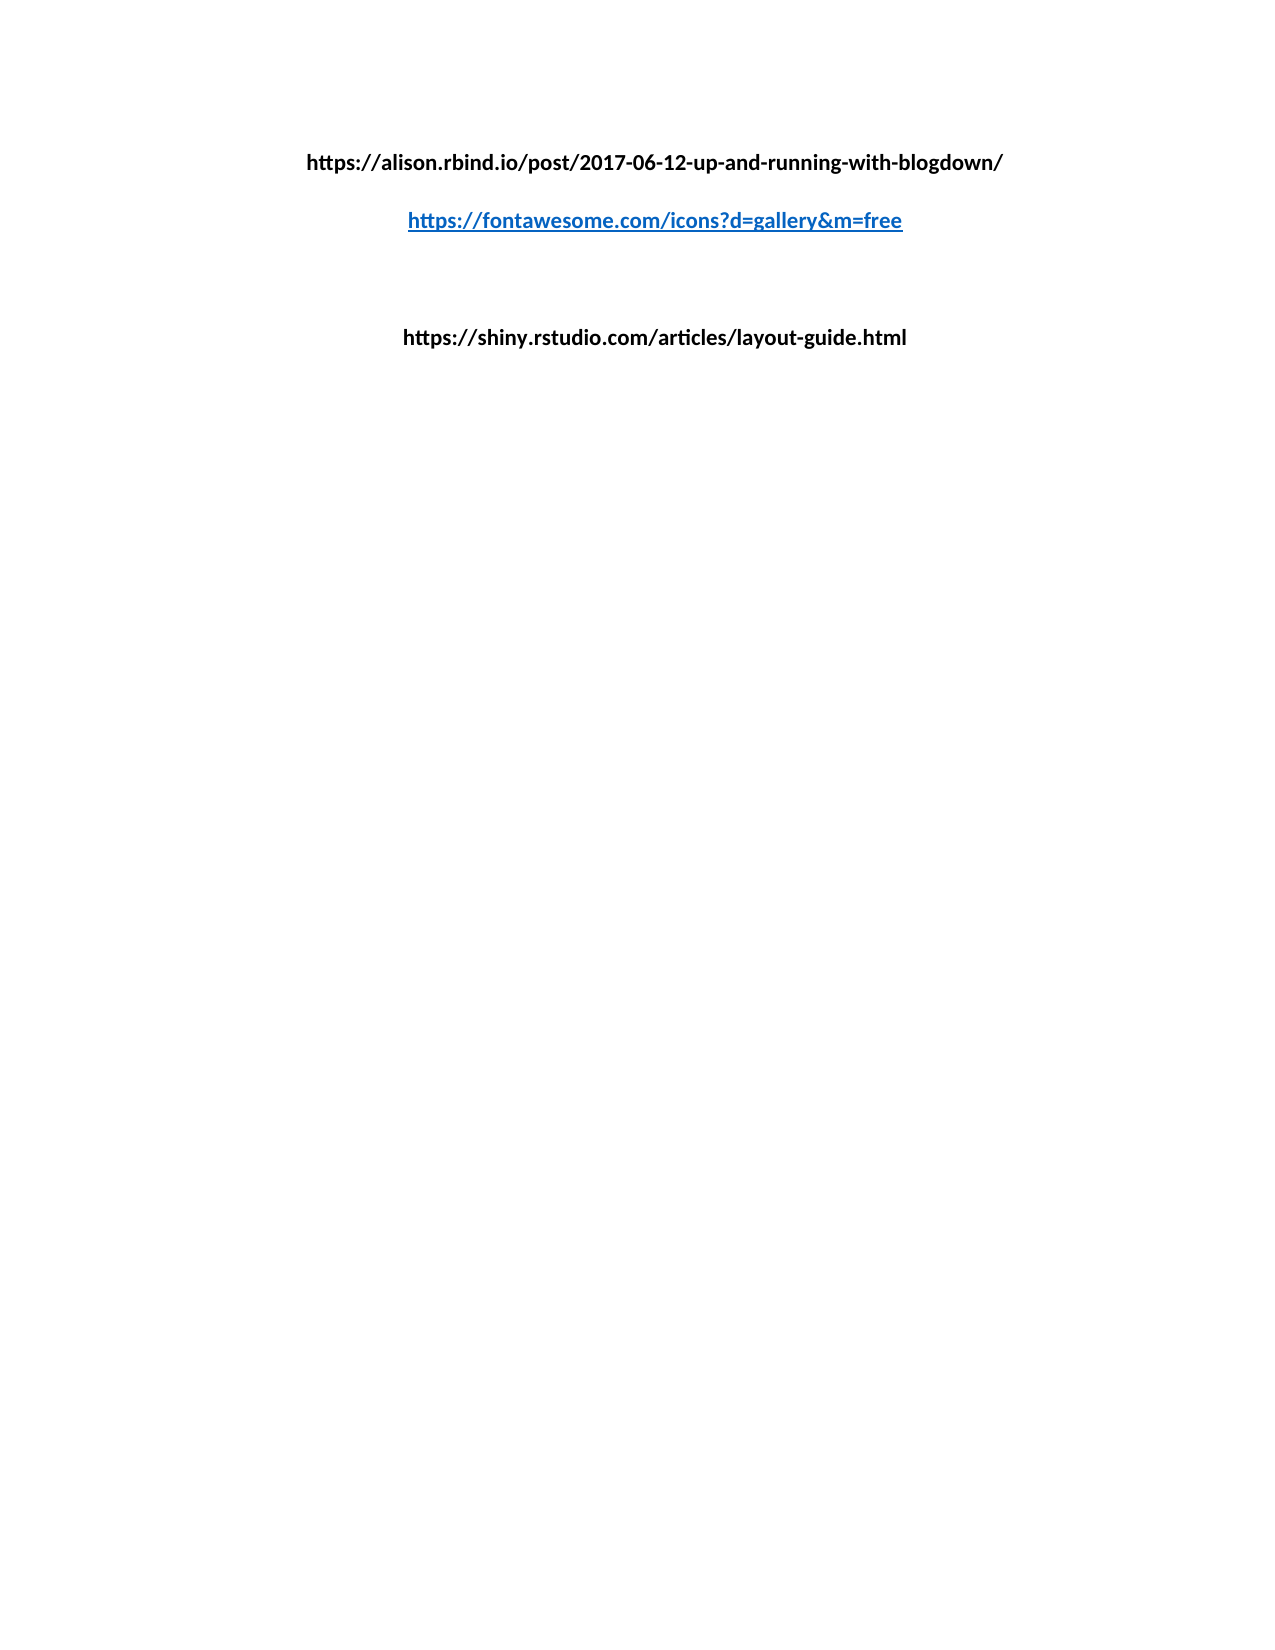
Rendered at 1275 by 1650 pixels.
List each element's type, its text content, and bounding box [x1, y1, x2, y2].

text https://shiny.rstudio.com/articles/layout-guide.html [177, 323, 1098, 352]
text https://fontawesome.com/icons?d=gallery&m=free [177, 206, 1098, 234]
text https://alison.rbind.io/post/2017-06-12-up-and-running-with-blogdown/ [177, 148, 1098, 176]
